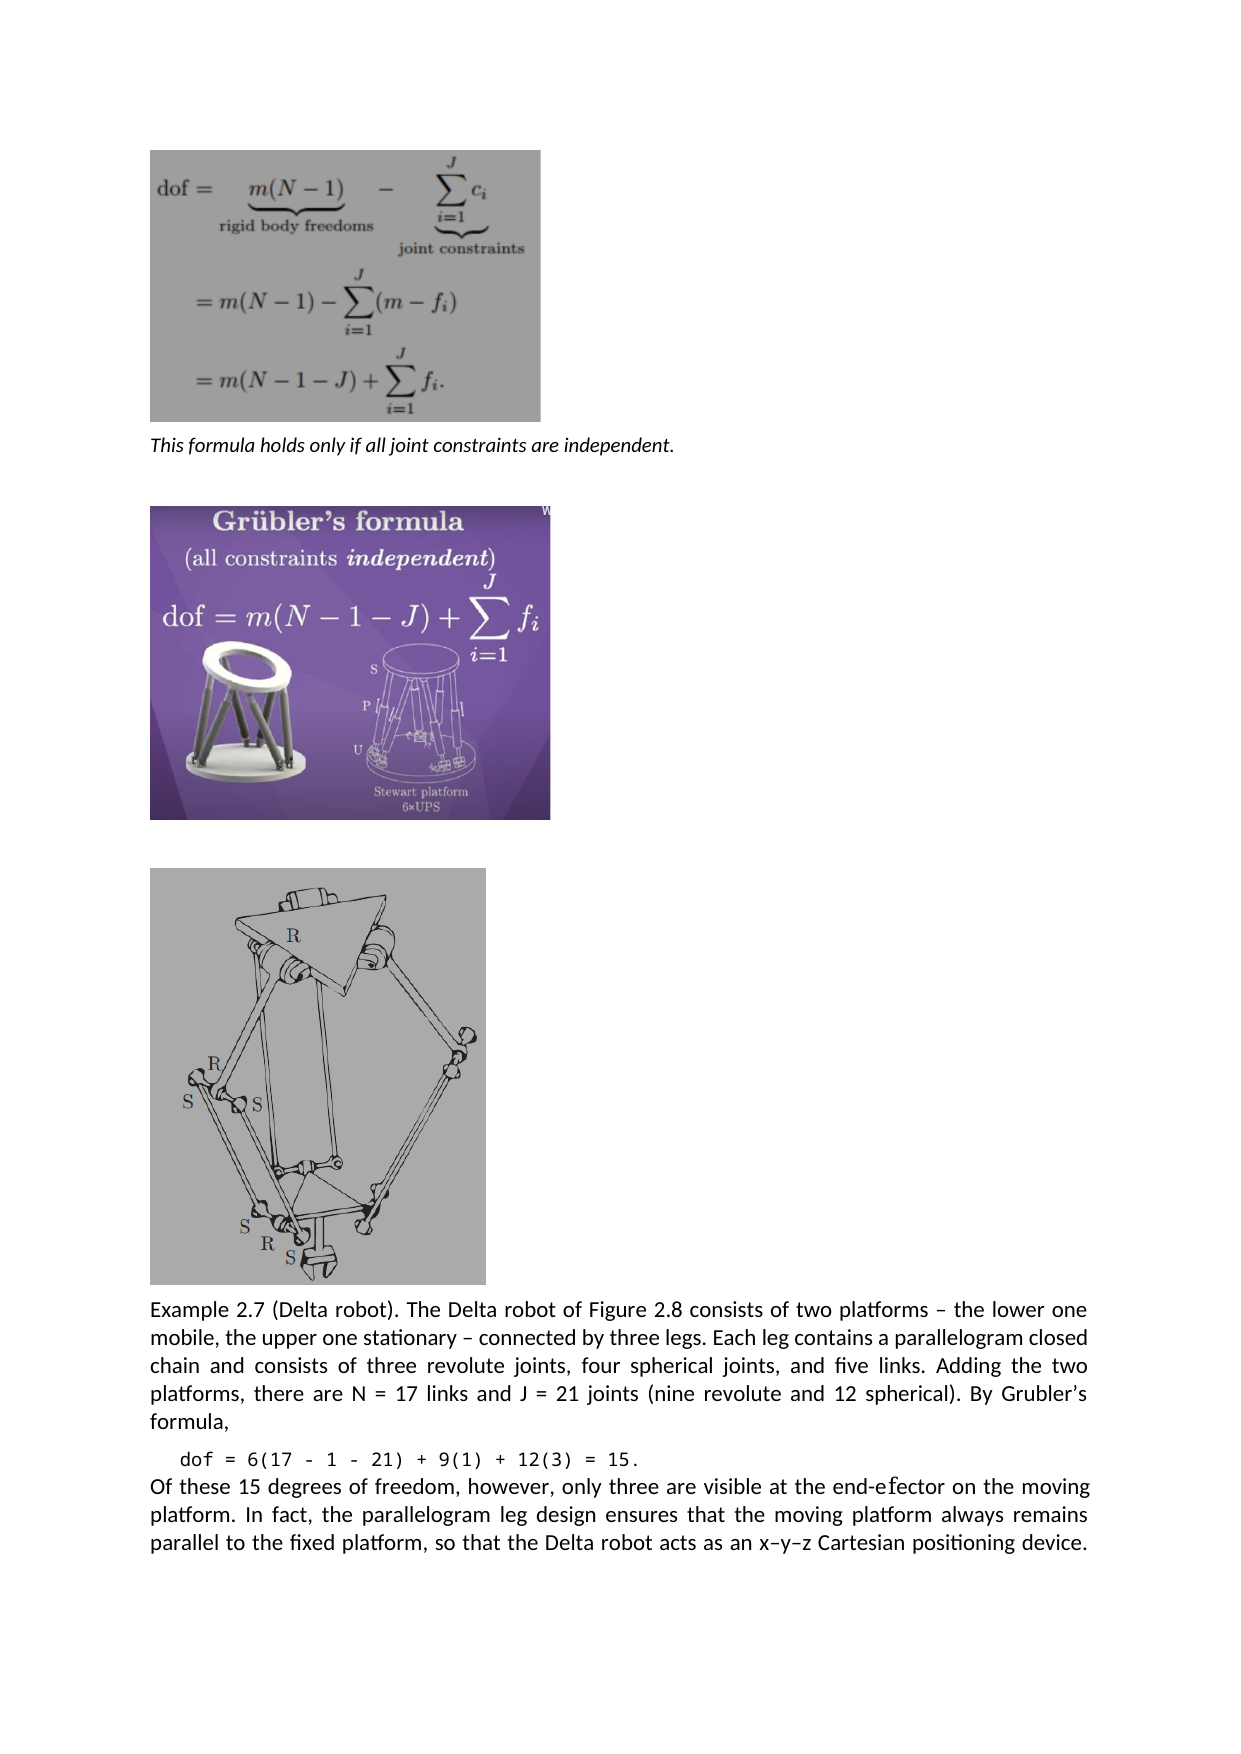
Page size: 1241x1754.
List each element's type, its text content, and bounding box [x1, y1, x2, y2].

text Example 2.7 (Delta robot). The Delta robot of Figure 2.8 consists of two platforms – the lower one mobile, the upper one stationary – connected by three legs. Each leg contains a parallelogram closed chain and consists of three revolute joints, four spherical joints, and five links. Adding the two platforms, there are N = 17 links and J = 21 joints (nine revolute and 12 spherical). By Grubler’s formula, [150, 1295, 1090, 1435]
picture [150, 868, 486, 1285]
picture [150, 506, 551, 820]
picture [150, 150, 541, 422]
subtitle This formula holds only if all joint constraints are independent. [150, 432, 1090, 458]
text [150, 1471, 1090, 1556]
text dof = 6(17 - 1 - 21) + 9(1) + 12(3) = 15. [179, 1446, 1090, 1471]
